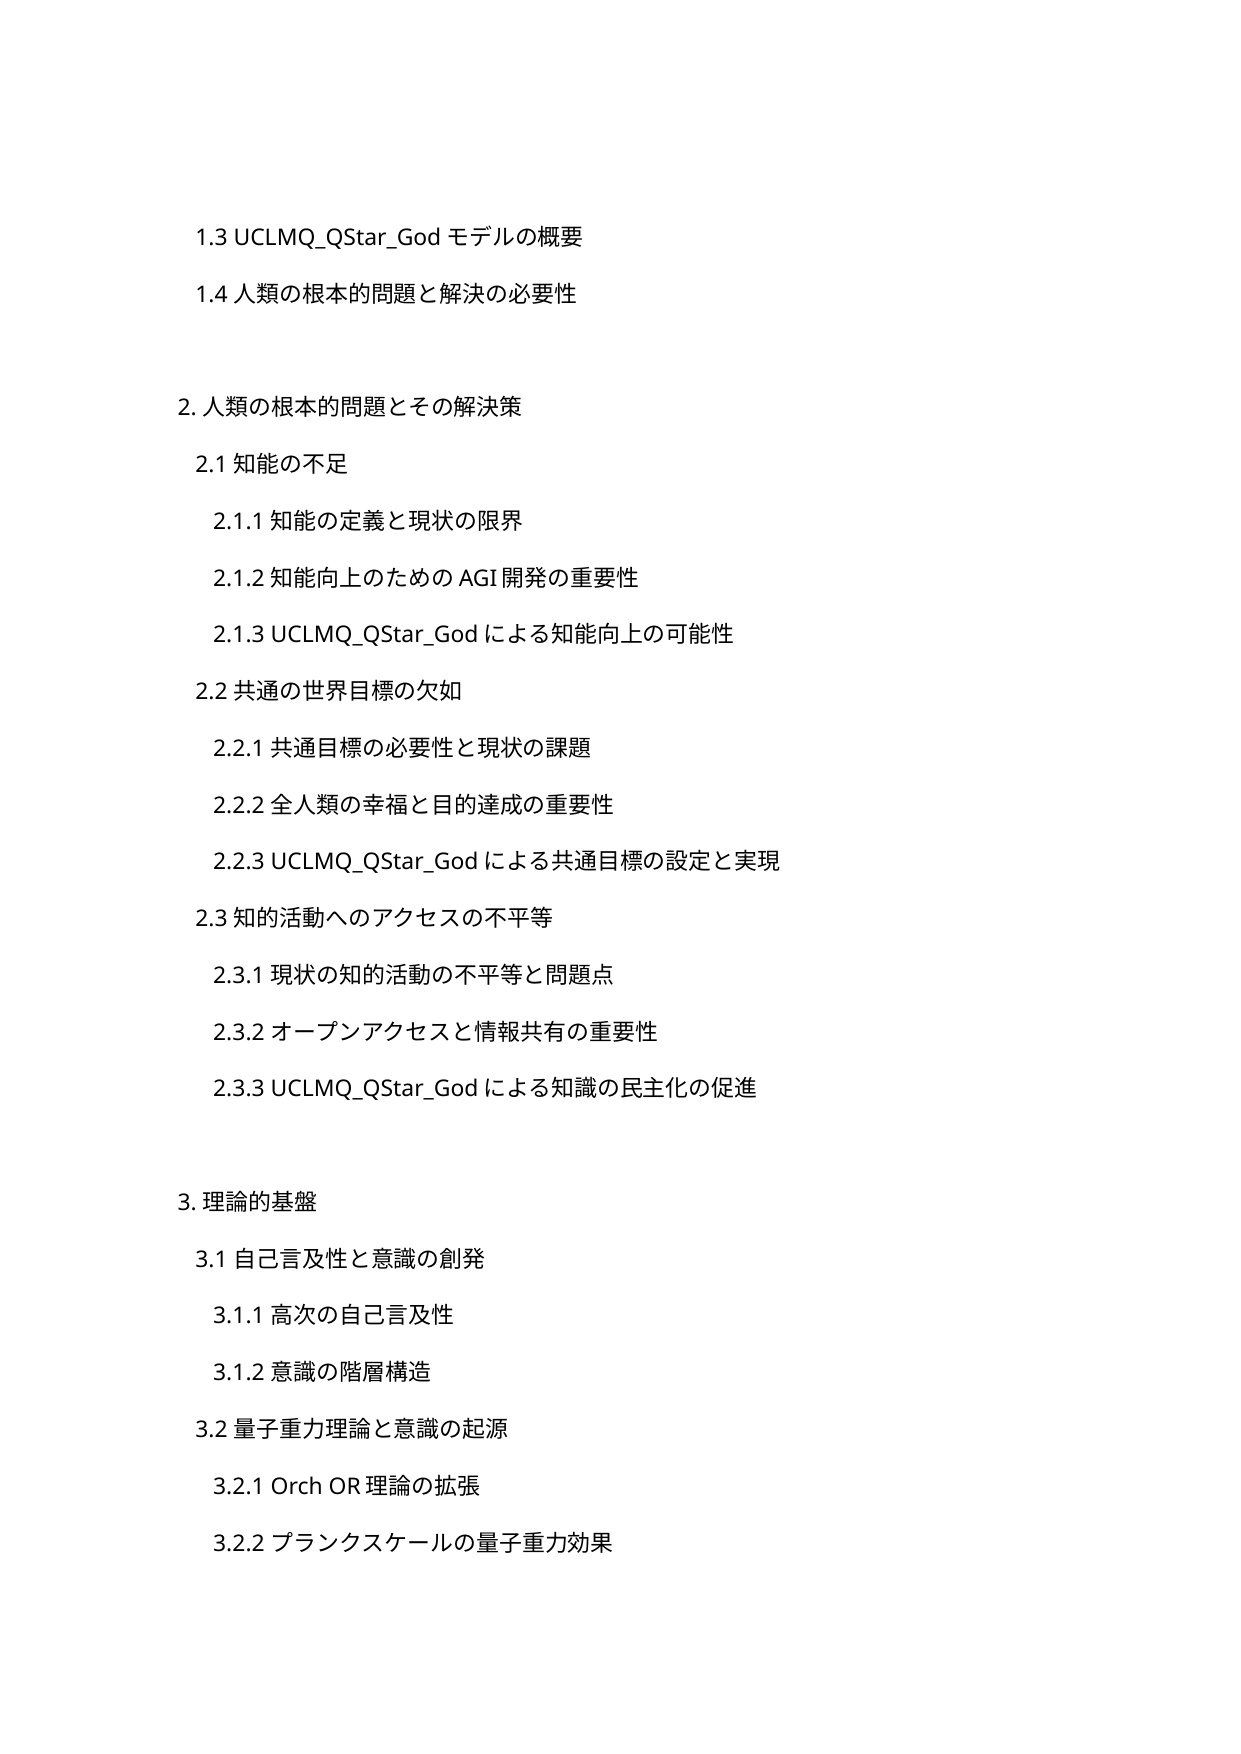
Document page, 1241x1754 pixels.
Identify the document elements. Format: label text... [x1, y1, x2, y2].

text 1.4 人類の根本的問題と解決の必要性 [177, 273, 1063, 311]
text 2.2 共通の世界目標の欠如 [177, 671, 1063, 708]
text 2.2.3 UCLMQ_QStar_Godによる共通目標の設定と実現 [177, 841, 1063, 879]
text 2.1 知能の不足 [177, 444, 1063, 481]
text 2.3.2 オープンアクセスと情報共有の重要性 [177, 1011, 1063, 1049]
text 3. 理論的基盤 [177, 1182, 1063, 1219]
text 2.2.2 全人類の幸福と目的達成の重要性 [177, 784, 1063, 822]
text 3.2.1 Orch OR理論の拡張 [177, 1466, 1063, 1503]
text 3.2.2 プランクスケールの量子重力効果 [177, 1522, 1063, 1560]
text 3.2 量子重力理論と意識の起源 [177, 1409, 1063, 1446]
text 2.3.3 UCLMQ_QStar_Godによる知識の民主化の促進 [177, 1068, 1063, 1106]
text 2.1.3 UCLMQ_QStar_Godによる知能向上の可能性 [177, 614, 1063, 652]
text 1.3 UCLMQ_QStar_Godモデルの概要 [177, 217, 1063, 254]
text 2.2.1 共通目標の必要性と現状の課題 [177, 728, 1063, 765]
text 2. 人類の根本的問題とその解決策 [177, 387, 1063, 424]
text 2.3 知的活動へのアクセスの不平等 [177, 898, 1063, 935]
text 3.1.2 意識の階層構造 [177, 1352, 1063, 1389]
text 3.1.1 高次の自己言及性 [177, 1295, 1063, 1333]
text 2.1.1 知能の定義と現状の限界 [177, 501, 1063, 538]
text 2.3.1 現状の知的活動の不平等と問題点 [177, 955, 1063, 992]
text 2.1.2 知能向上のためのAGI開発の重要性 [177, 557, 1063, 595]
text 3.1 自己言及性と意識の創発 [177, 1238, 1063, 1276]
